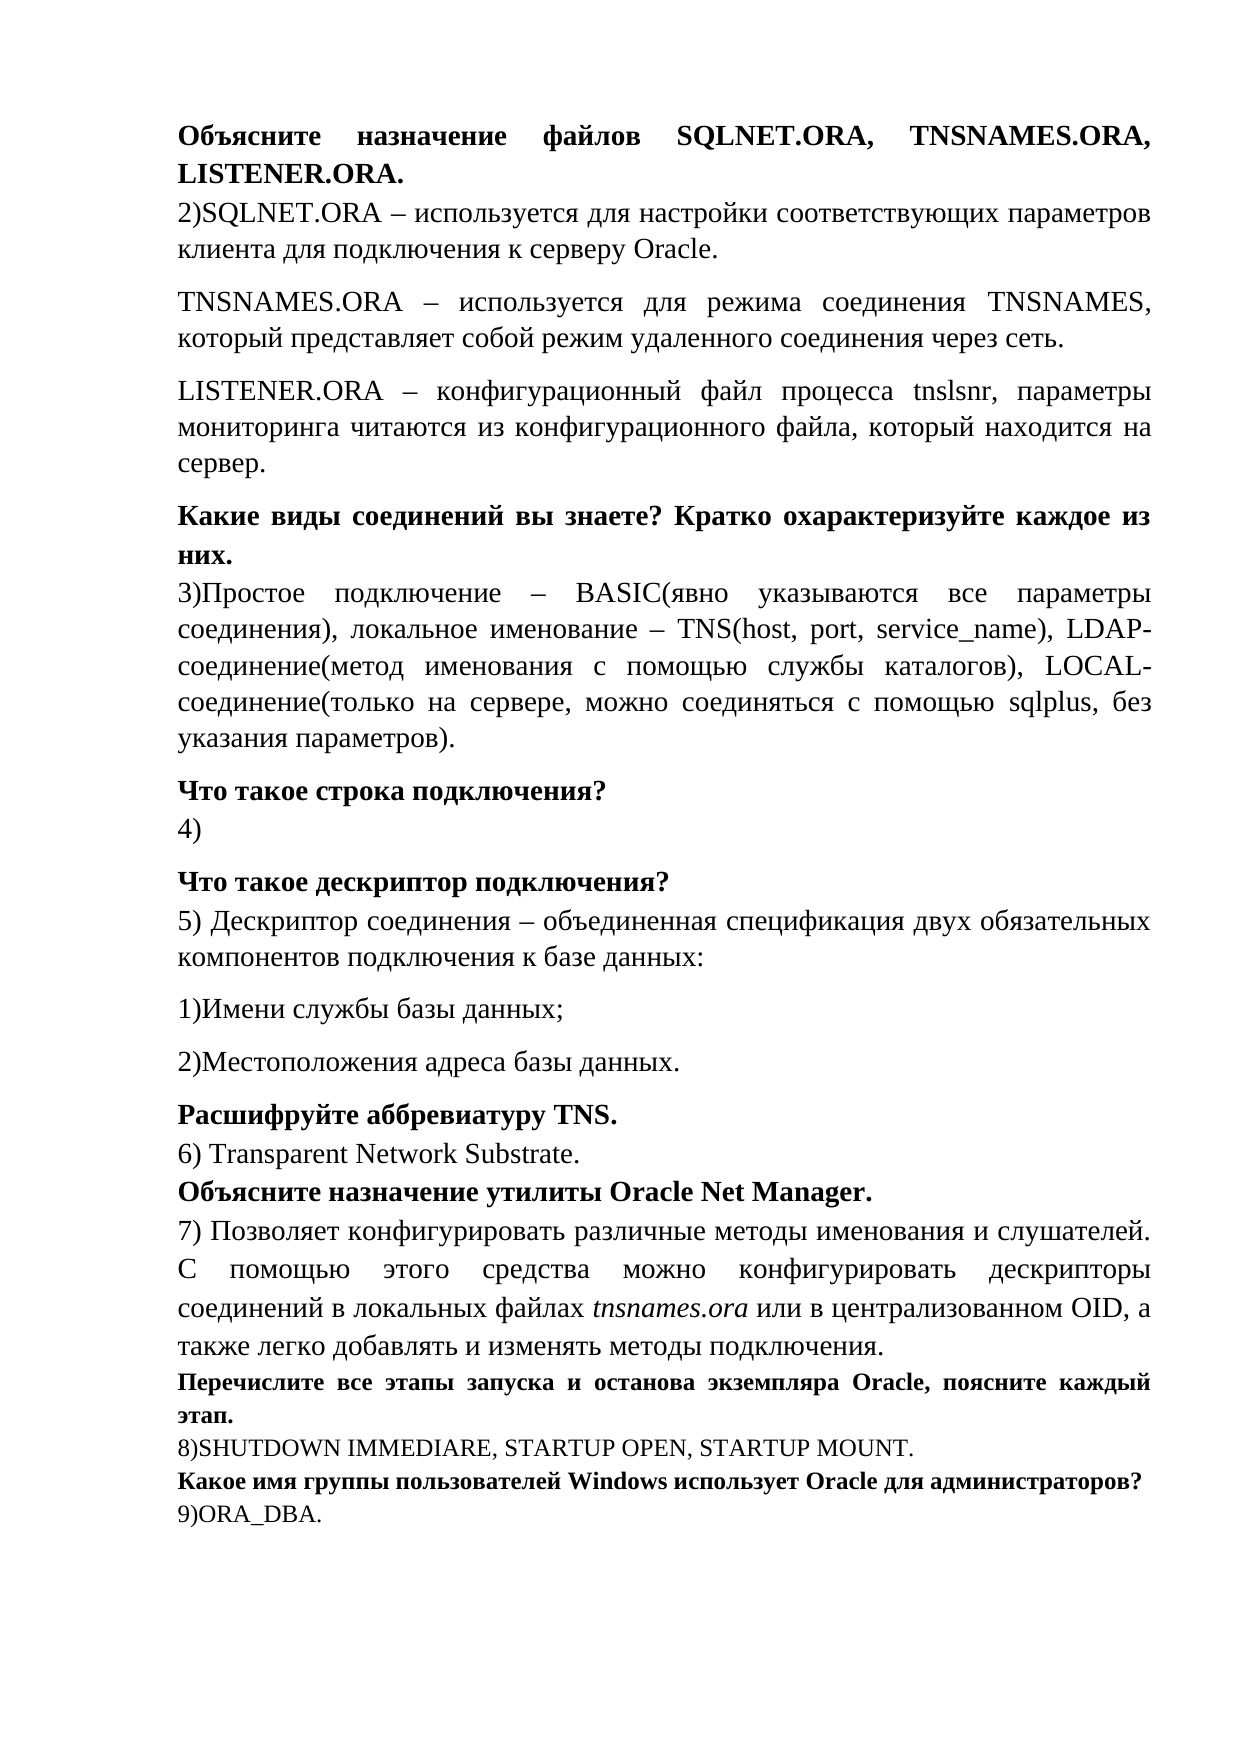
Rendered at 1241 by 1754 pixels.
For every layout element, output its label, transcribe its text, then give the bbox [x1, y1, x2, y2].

list Объясните назначение файлов SQLNET.ORA, TNSNAMES.ORA, LISTENER.ORA. [177, 118, 1152, 190]
text 1)Имени службы базы данных; [177, 992, 1152, 1025]
text 3)Простое подключение – BASIC(явно указываются все параметры соединения), локальное именование – TNS(host, port, service_name), LDAP- соединение(метод именования с помощью службы каталогов), LOCAL-соединение(только на сервере, можно соединяться с помощью sqlplus, без указания параметров). [177, 575, 1152, 753]
list Какие виды соединений вы знаете? Кратко охарактеризуйте каждое из них. [177, 498, 1152, 570]
list 7) Позволяет конфигурировать различные методы именования и слушателей. С помощью этого средства можно конфигурировать дескрипторы соединений в локальных файлах tnsnames.ora или в централизованном OID, а также легко добавлять и изменять методы подключения. [177, 1323, 1152, 1362]
list Какое имя группы пользователей Windows использует Oracle для администраторов? [177, 1466, 1152, 1495]
text 4) [177, 811, 1152, 845]
list Расшифруйте аббревиатуру TNS. [177, 1097, 1152, 1131]
list 6) Transparent Network Substrate. [177, 1136, 1152, 1169]
list Что такое строка подключения? [177, 773, 1152, 806]
text 2)Местоположения адреса базы данных. [177, 1044, 1152, 1078]
list 9)ORA_DBA. [177, 1499, 1152, 1528]
list 8)SHUTDOWN IMMEDIARE, STARTUP OPEN, STARTUP MOUNT. [177, 1433, 1152, 1462]
text TNSNAMES.ORA – используется для режима соединения TNSNAMES, который представляет собой режим удаленного соединения через сеть. [177, 284, 1152, 354]
text 5) Дескриптор соединения – объединенная спецификация двух обязательных компонентов подключения к базе данных: [177, 903, 1152, 972]
text LISTENER.ORA – конфигурационный файл процесса tnslsnr, параметры мониторинга читаются из конфигурационного файла, который находится на сервер. [177, 373, 1152, 479]
list Объясните назначение утилиты Oracle Net Manager. [177, 1174, 1152, 1208]
list 7) Позволяет конфигурировать различные методы именования и слушателей. С помощью этого средства можно конфигурировать дескрипторы соединений в локальных файлах tnsnames.ora или в централизованном OID, а также легко добавлять и изменять методы подключения. [177, 1213, 1152, 1251]
list Перечислите все этапы запуска и останова экземпляра Oracle, поясните каждый этап. [177, 1367, 1152, 1429]
text 2)SQLNET.ORA – используется для настройки соответствующих параметров клиента для подключения к серверу Oracle. [177, 195, 1152, 265]
list Что такое дескриптор подключения? [177, 864, 1152, 898]
